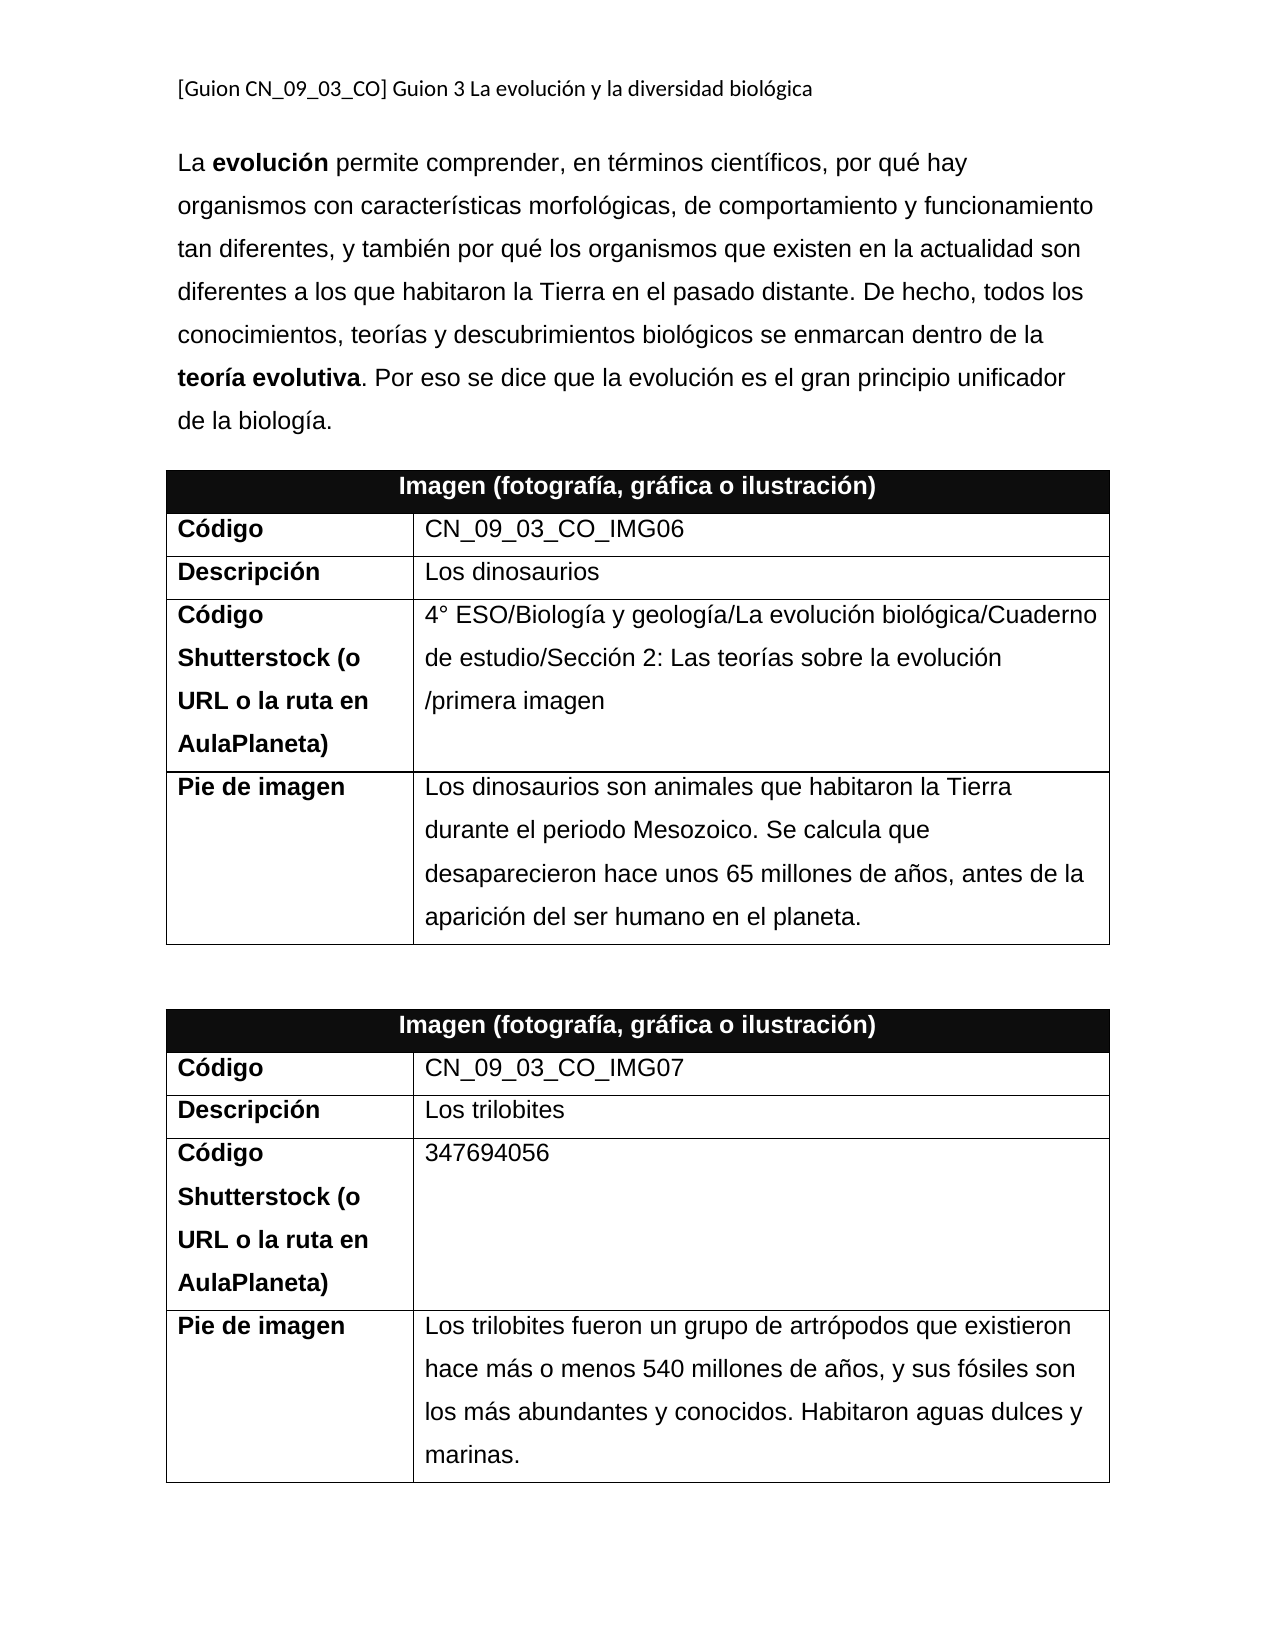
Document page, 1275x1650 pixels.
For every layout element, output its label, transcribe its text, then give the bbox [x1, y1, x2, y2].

table_cell Pie de imagen [167, 773, 413, 944]
table_cell CN_09_03_CO_IMG06 [414, 514, 1109, 556]
table_cell Los trilobites [414, 1096, 1109, 1137]
table_cell Pie de imagen [167, 1311, 413, 1482]
table_cell 4° ESO/Biología y geología/La evolución biológica/Cuaderno de estudio/Sección 2: Las teorías sobre la evolución /primera imagen [414, 600, 1109, 771]
table_header Imagen (fotografía, gráfica o ilustración) [167, 1010, 1109, 1052]
table_cell Código Shutterstock (o URL o la ruta en AulaPlaneta) [167, 1139, 413, 1310]
table_cell Descripción [167, 1096, 413, 1137]
table_cell Código [167, 1053, 413, 1094]
table_cell Los dinosaurios [414, 557, 1109, 599]
table_header Imagen (fotografía, gráfica o ilustración) [167, 471, 1109, 513]
table_cell Los dinosaurios son animales que habitaron la Tierra durante el periodo Mesozoico. Se calcula que desaparecieron hace unos 65 millones de años, antes de la aparición del ser humano en el planeta. [414, 773, 1109, 944]
text La evolución permite comprender, en términos científicos, por qué hay organismos con características morfológicas, de comportamiento y funcionamiento tan diferentes, y también por qué los organismos que existen en la actualidad son diferentes a los que habitaron la Tierra en el pasado distante. De hecho, todos los conocimientos, teorías y descubrimientos biológicos se enmarcan dentro de la teoría evolutiva. Por eso se dice que la evolución es el gran principio unificador de la biología. [177, 148, 1098, 435]
table_cell 347694056 [414, 1139, 1109, 1310]
table_cell Código Shutterstock (o URL o la ruta en AulaPlaneta) [167, 600, 413, 771]
table_cell Código [167, 514, 413, 556]
table_cell Los trilobites fueron un grupo de artrópodos que existieron hace más o menos 540 millones de años, y sus fósiles son los más abundantes y conocidos. Habitaron aguas dulces y marinas. [414, 1311, 1109, 1482]
table_cell Descripción [167, 557, 413, 599]
table_cell CN_09_03_CO_IMG07 [414, 1053, 1109, 1094]
